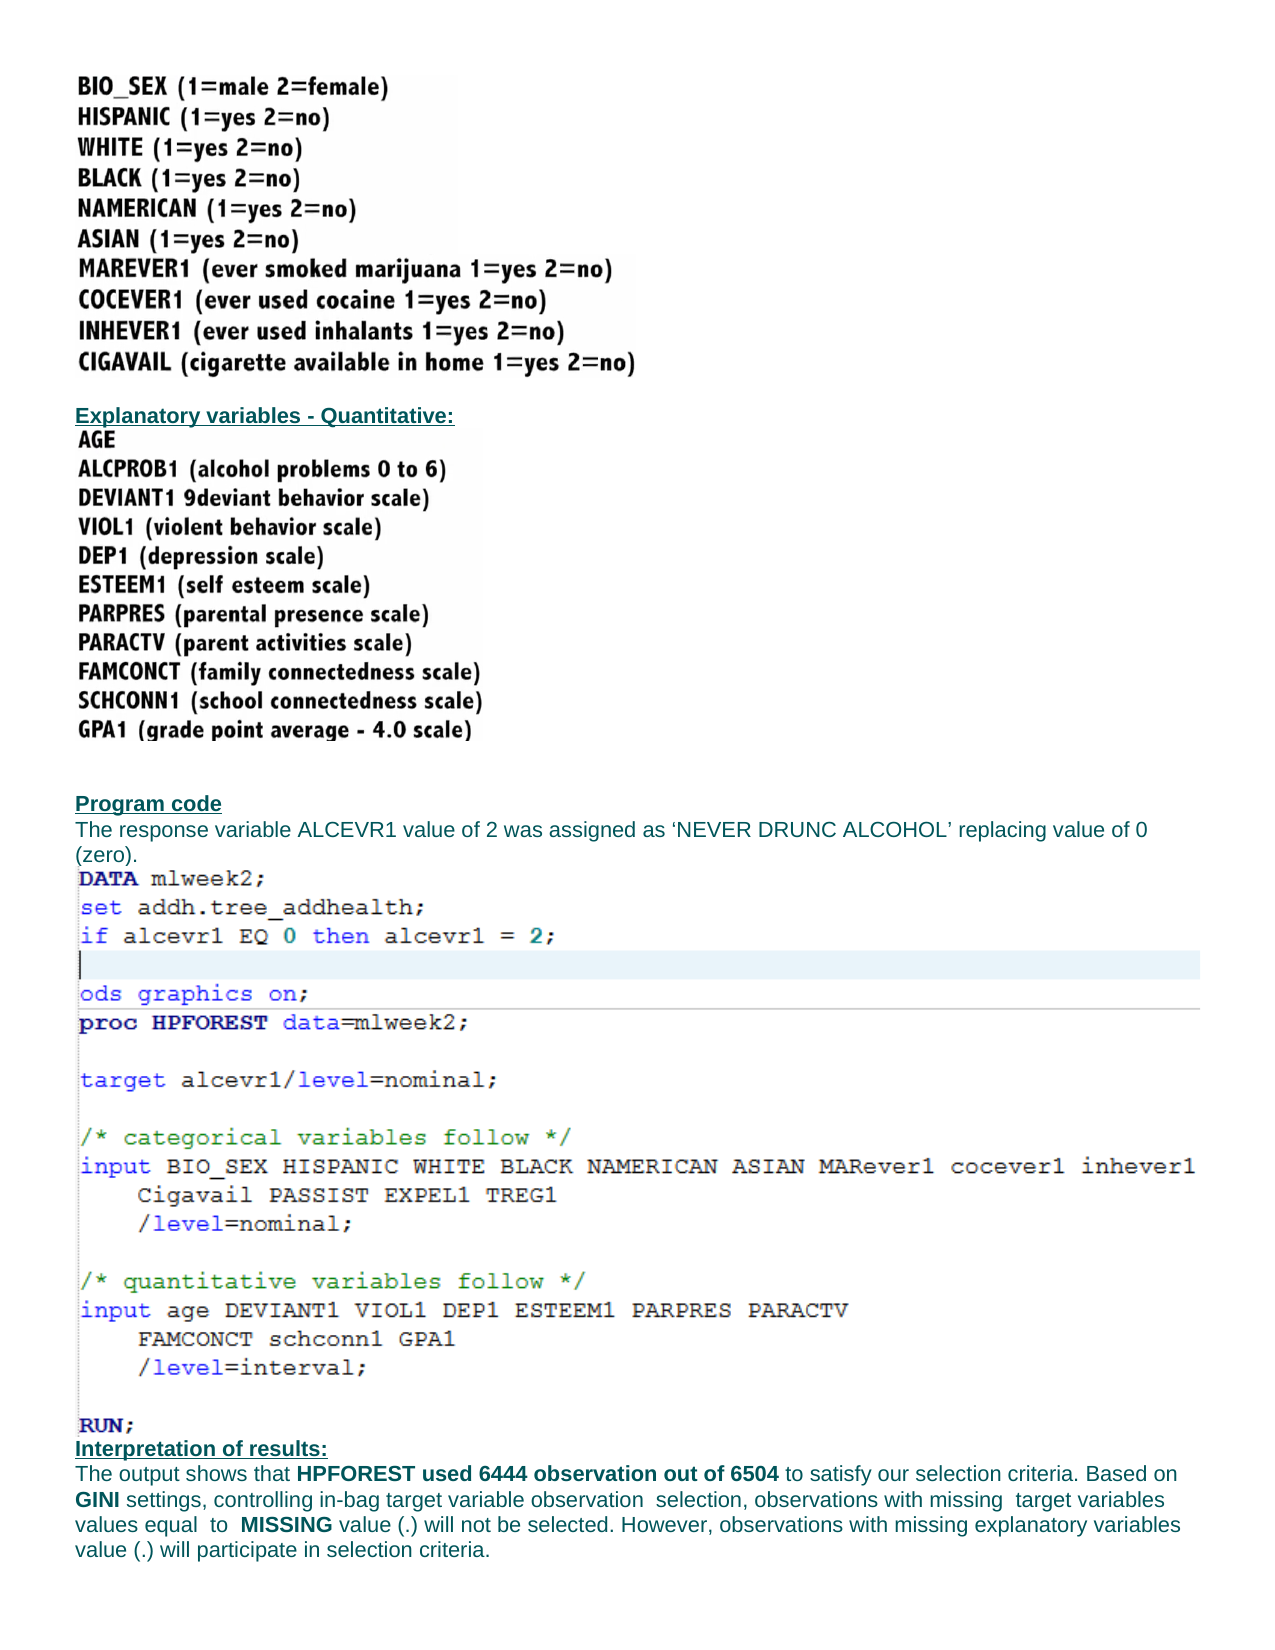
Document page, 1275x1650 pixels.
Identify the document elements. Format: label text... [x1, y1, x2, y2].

picture [75, 75, 636, 378]
picture [75, 866, 1200, 1437]
text The response variable ALCEVR1 value of 2 was assigned as ‘NEVER DRUNC ALCOHOL’ replacing value of 0 (zero). [75, 816, 1200, 866]
text Explanatory variables - Quantitative: [75, 403, 1200, 428]
picture [75, 428, 483, 741]
text Program code [75, 791, 1200, 816]
text The output shows that HPFOREST used 6444 observation out of 6504 to satisfy our selection criteria. Based on GINI settings, controlling in-bag target variable observation selection, observations with missing target variables values equal to MISSING value (.) will not be selected. However, observations with missing explanatory variables value (.) will participate in selection criteria. [75, 1461, 1200, 1562]
text Interpretation of results: [75, 1437, 1200, 1461]
